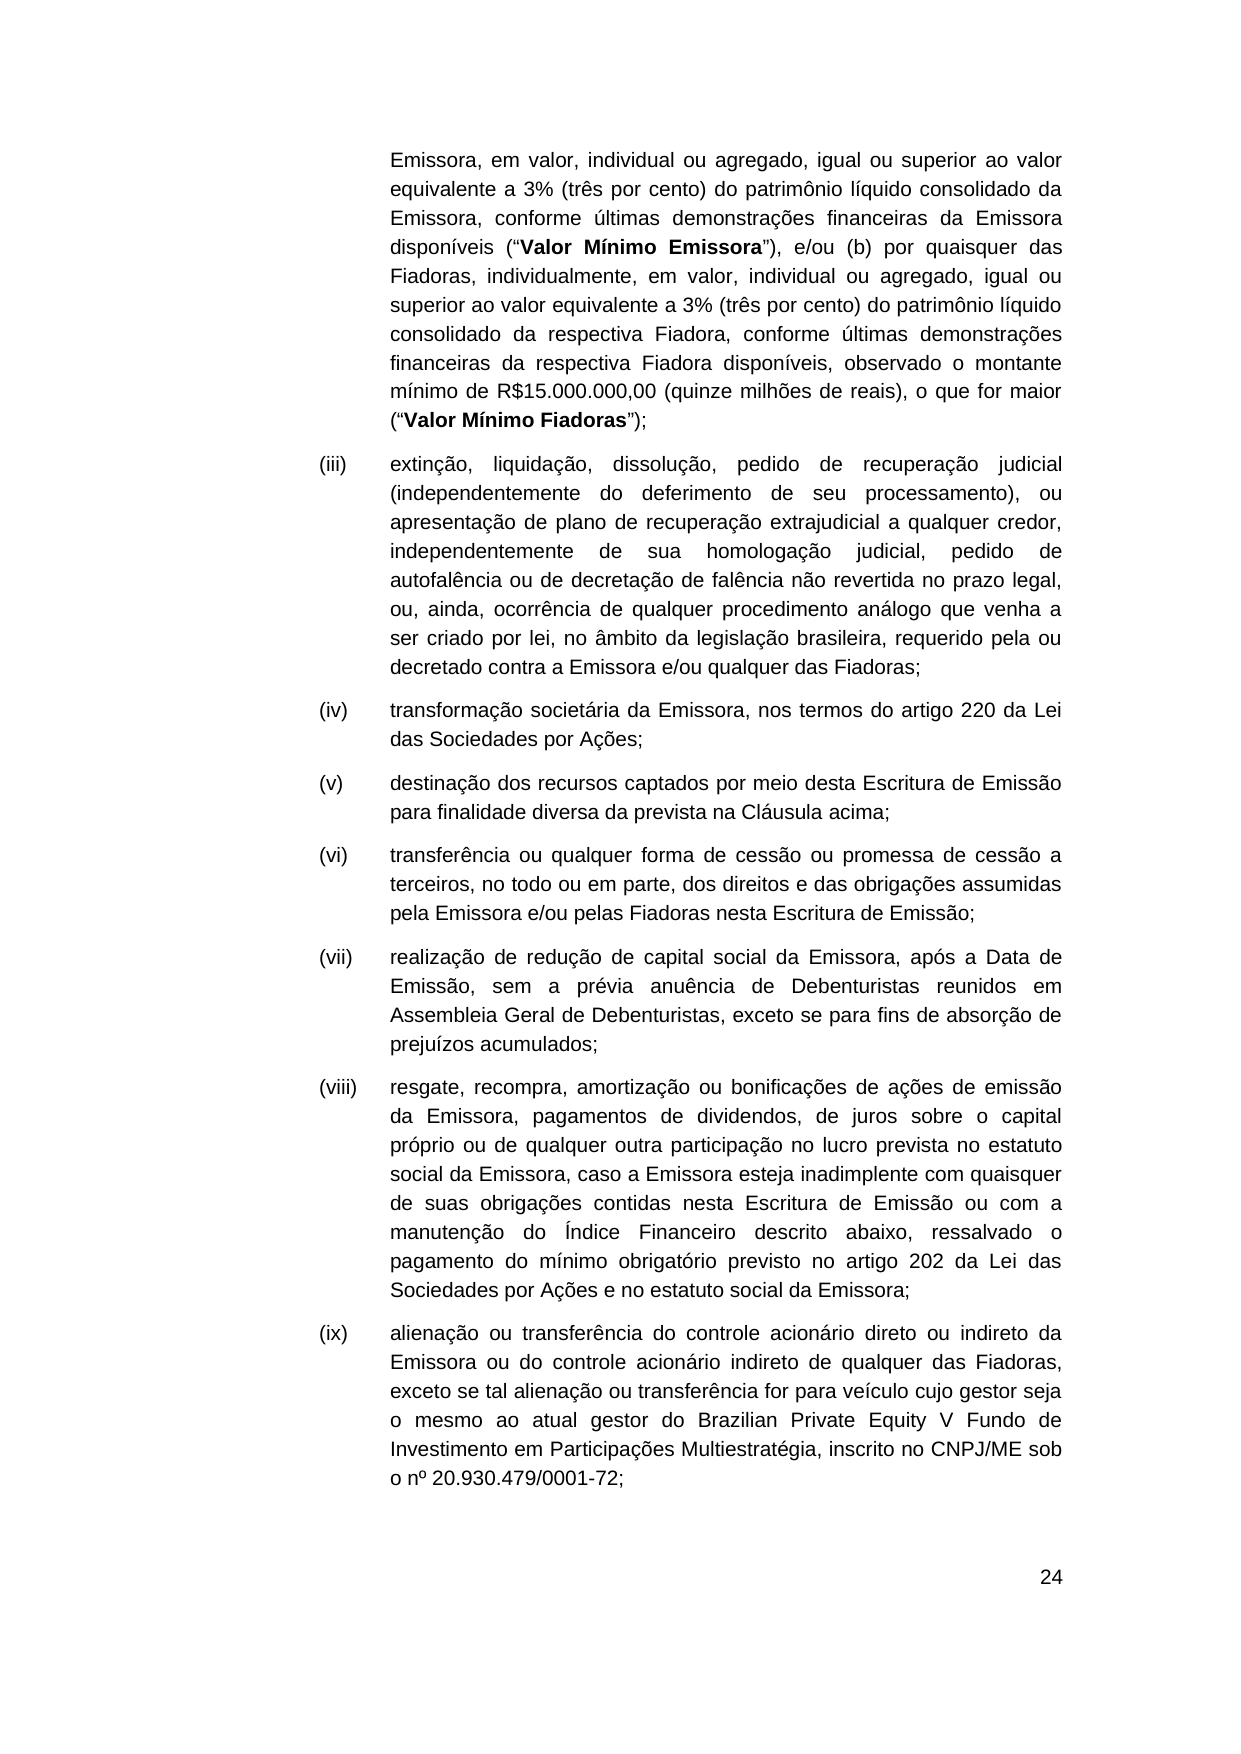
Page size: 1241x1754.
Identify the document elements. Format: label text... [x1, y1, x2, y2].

text transferência ou qualquer forma de cessão ou promessa de cessão a terceiros, no todo ou em parte, dos direitos e das obrigações assumidas pela Emissora e/ou pelas Fiadoras nesta Escritura de Emissão; [319, 843, 1063, 925]
text extinção, liquidação, dissolução, pedido de recuperação judicial (independentemente do deferimento de seu processamento), ou apresentação de plano de recuperação extrajudicial a qualquer credor, independentemente de sua homologação judicial, pedido de autofalência ou de decretação de falência não revertida no prazo legal, ou, ainda, ocorrência de qualquer procedimento análogo que venha a ser criado por lei, no âmbito da legislação brasileira, requerido pela ou decretado contra a Emissora e/ou qualquer das Fiadoras; [319, 452, 1063, 678]
text destinação dos recursos captados por meio desta Escritura de Emissão para finalidade diversa da prevista na Cláusula 4.1 acima; [319, 771, 1063, 823]
text transformação societária da Emissora, nos termos do artigo 220 da Lei das Sociedades por Ações; [319, 698, 1063, 751]
text resgate, recompra, amortização ou bonificações de ações de emissão da Emissora, pagamentos de dividendos, de juros sobre o capital próprio ou de qualquer outra participação no lucro prevista no estatuto social da Emissora, caso a Emissora esteja inadimplente com quaisquer de suas obrigações contidas nesta Escritura de Emissão ou com a manutenção do Índice Financeiro descrito abaixo, ressalvado o pagamento do mínimo obrigatório previsto no artigo 202 da Lei das Sociedades por Ações e no estatuto social da Emissora; [319, 1075, 1063, 1302]
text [319, 148, 1063, 432]
text alienação ou transferência do controle acionário direto ou indireto da Emissora ou do controle acionário indireto de qualquer das Fiadoras, exceto se tal alienação ou transferência for para veículo cujo gestor seja o mesmo ao atual gestor do Brazilian Private Equity V Fundo de Investimento em Participações Multiestratégia, inscrito no CNPJ/ME sob o nº 20.930.479/0001-72; [319, 1321, 1063, 1490]
text realização de redução de capital social da Emissora, após a Data de Emissão, sem a prévia anuência de Debenturistas reunidos em Assembleia Geral de Debenturistas, exceto se para fins de absorção de prejuízos acumulados; [319, 944, 1063, 1055]
